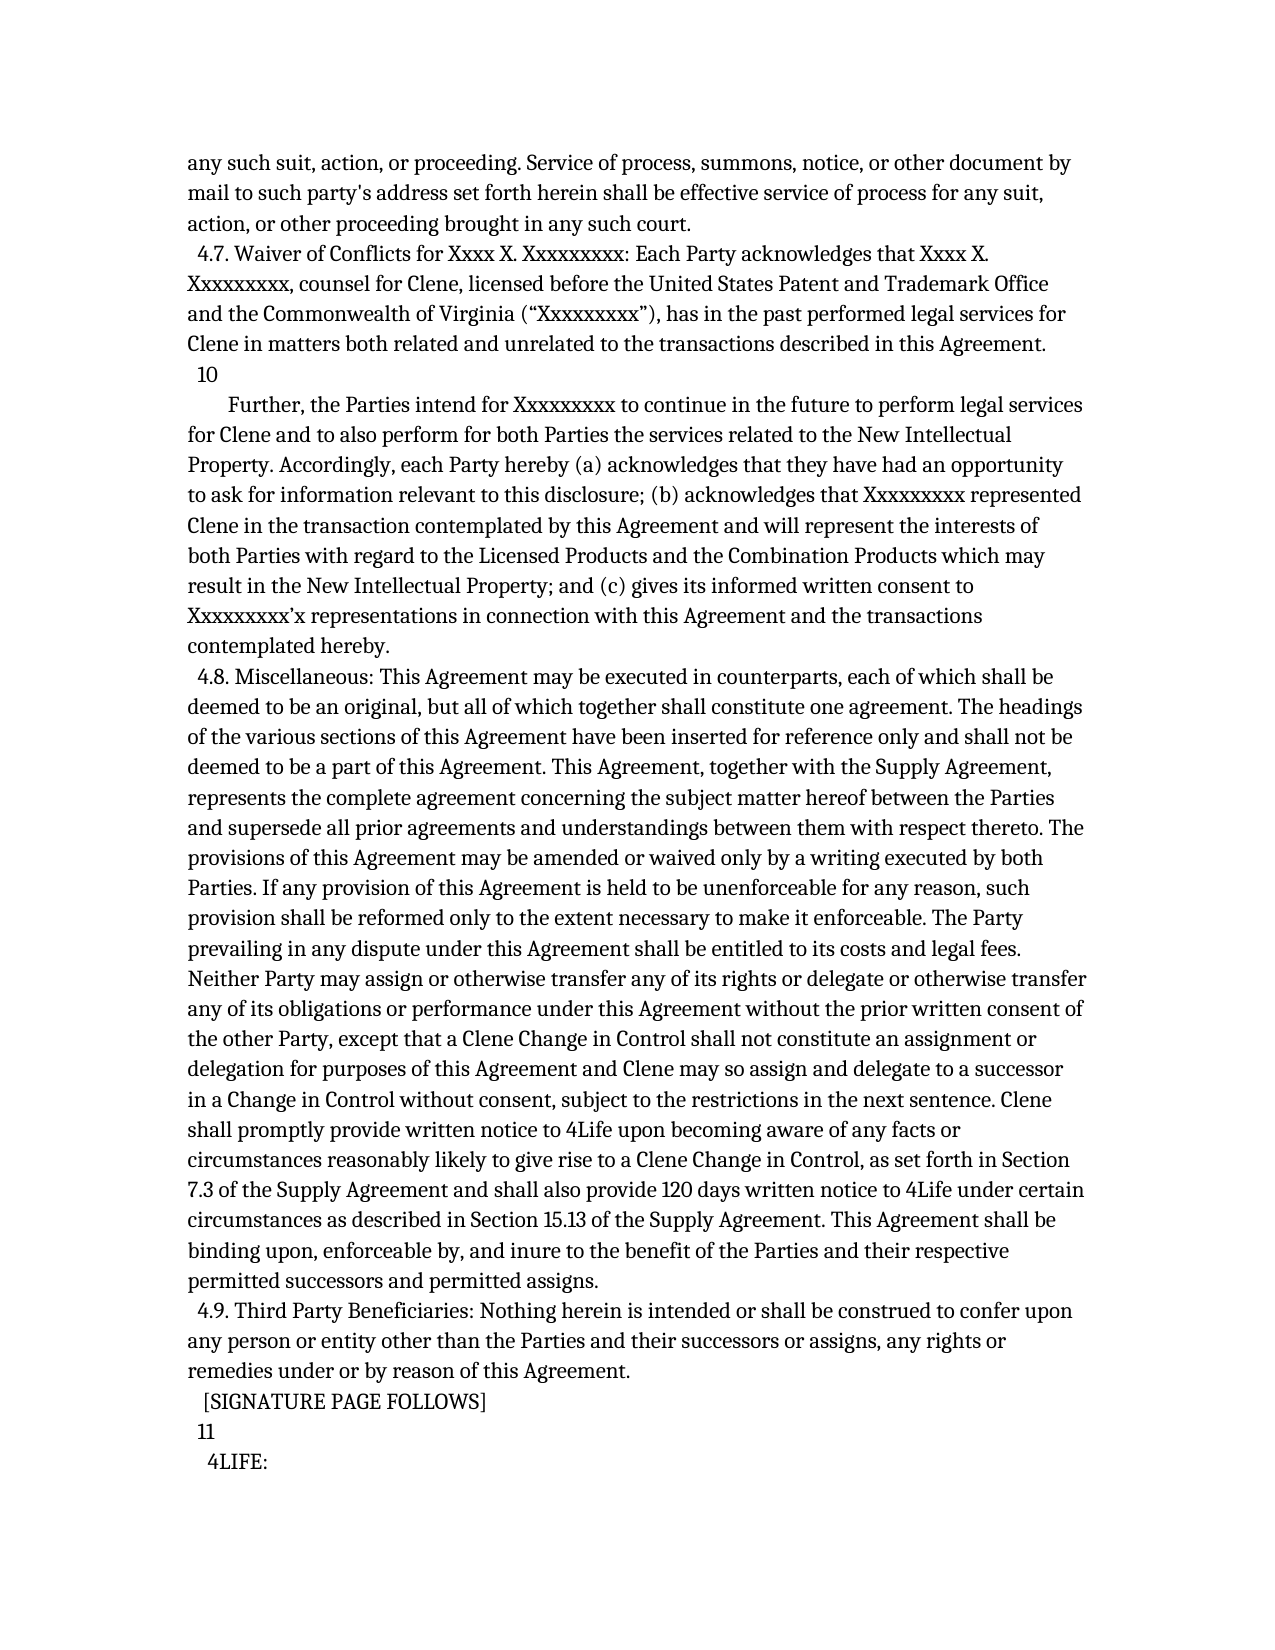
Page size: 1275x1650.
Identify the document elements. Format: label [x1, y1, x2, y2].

text [187, 150, 1087, 1475]
